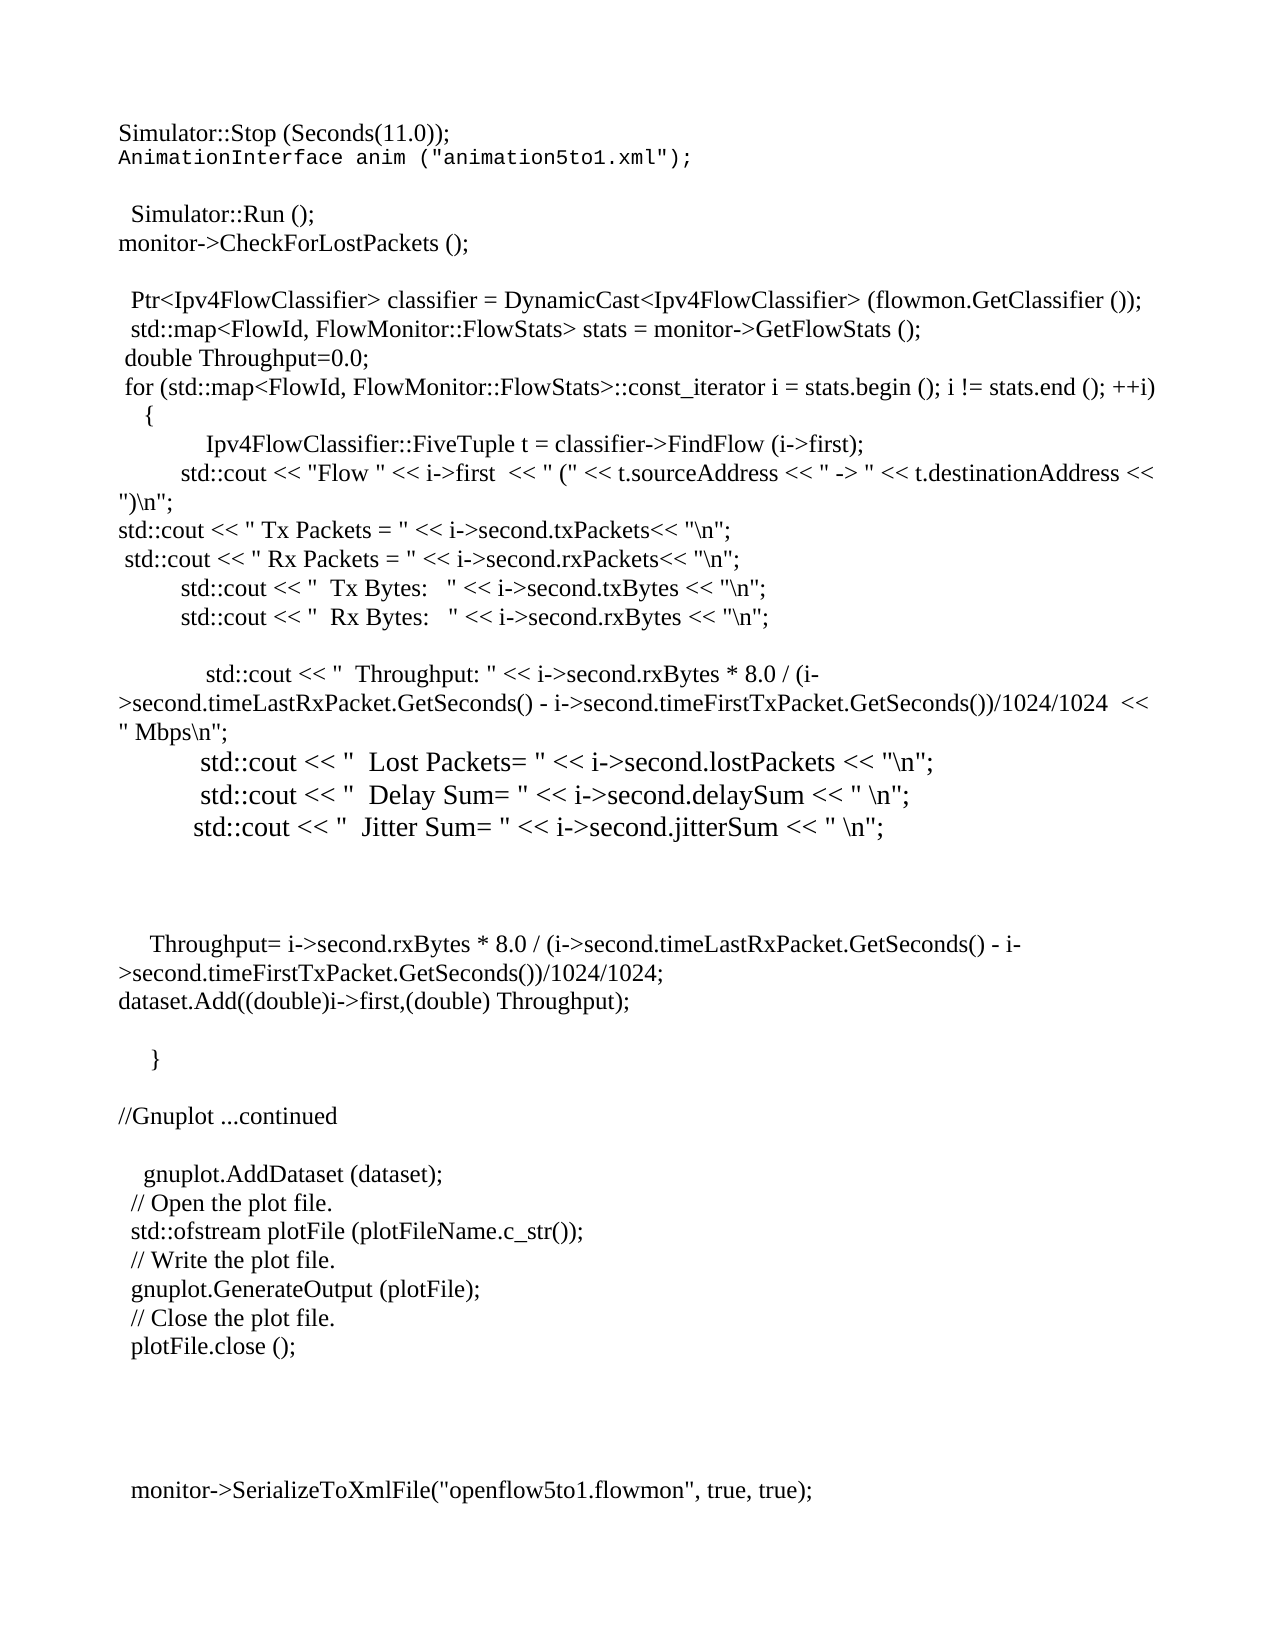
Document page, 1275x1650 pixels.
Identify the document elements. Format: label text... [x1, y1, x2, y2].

text monitor->SerializeToXmlFile("openflow5to1.flowmon", true, true); [118, 1475, 1157, 1504]
text gnuplot.GenerateOutput (plotFile); [118, 1274, 1157, 1303]
text // Write the plot file. [118, 1245, 1157, 1274]
text double Throughput=0.0; [118, 343, 1157, 372]
text std::cout << " Jitter Sum= " << i->second.jitterSum << " \n"; [118, 810, 1157, 843]
text // Open the plot file. [118, 1188, 1157, 1216]
text monitor->CheckForLostPackets (); [118, 228, 1157, 257]
text // Close the plot file. [118, 1303, 1157, 1331]
text std::cout << " Throughput: " << i->second.rxBytes * 8.0 / (i->second.timeLastRxPacket.GetSeconds() - i->second.timeFirstTxPacket.GetSeconds())/1024/1024 << " Mbps\n"; [118, 659, 1157, 746]
text } [118, 1044, 1157, 1073]
text { [118, 401, 1157, 429]
text std::map<FlowId, FlowMonitor::FlowStats> stats = monitor->GetFlowStats (); [118, 314, 1157, 343]
text Ptr<Ipv4FlowClassifier> classifier = DynamicCast<Ipv4FlowClassifier> (flowmon.GetClassifier ()); [118, 286, 1157, 314]
text std::ofstream plotFile (plotFileName.c_str()); [118, 1216, 1157, 1245]
text for (std::map<FlowId, FlowMonitor::FlowStats>::const_iterator i = stats.begin (); i != stats.end (); ++i) [118, 372, 1157, 401]
text std::cout << " Rx Bytes: " << i->second.rxBytes << "\n"; [118, 602, 1157, 631]
text Ipv4FlowClassifier::FiveTuple t = classifier->FindFlow (i->first); [118, 429, 1157, 458]
text dataset.Add((double)i->first,(double) Throughput); [118, 986, 1157, 1015]
text std::cout << " Lost Packets= " << i->second.lostPackets << "\n"; [118, 746, 1157, 778]
text Simulator::Stop (Seconds(11.0)); [118, 118, 1157, 147]
text plotFile.close (); [118, 1331, 1157, 1360]
text std::cout << " Delay Sum= " << i->second.delaySum << " \n"; [118, 778, 1157, 810]
text std::cout << " Rx Packets = " << i->second.rxPackets<< "\n"; [118, 544, 1157, 573]
text //Gnuplot ...continued gnuplot.AddDataset (dataset); [118, 1101, 1157, 1188]
text Simulator::Run (); [118, 199, 1157, 228]
text std::cout << " Tx Bytes: " << i->second.txBytes << "\n"; [118, 573, 1157, 602]
text std::cout << "Flow " << i->first << " (" << t.sourceAddress << " -> " << t.destinationAddress << ")\n"; [118, 458, 1157, 516]
text Throughput= i->second.rxBytes * 8.0 / (i->second.timeLastRxPacket.GetSeconds() - i->second.timeFirstTxPacket.GetSeconds())/1024/1024; [118, 929, 1157, 986]
text std::cout << " Tx Packets = " << i->second.txPackets<< "\n"; [118, 516, 1157, 544]
text AnimationInterface anim ("animation5to1.xml"); [118, 147, 1157, 171]
